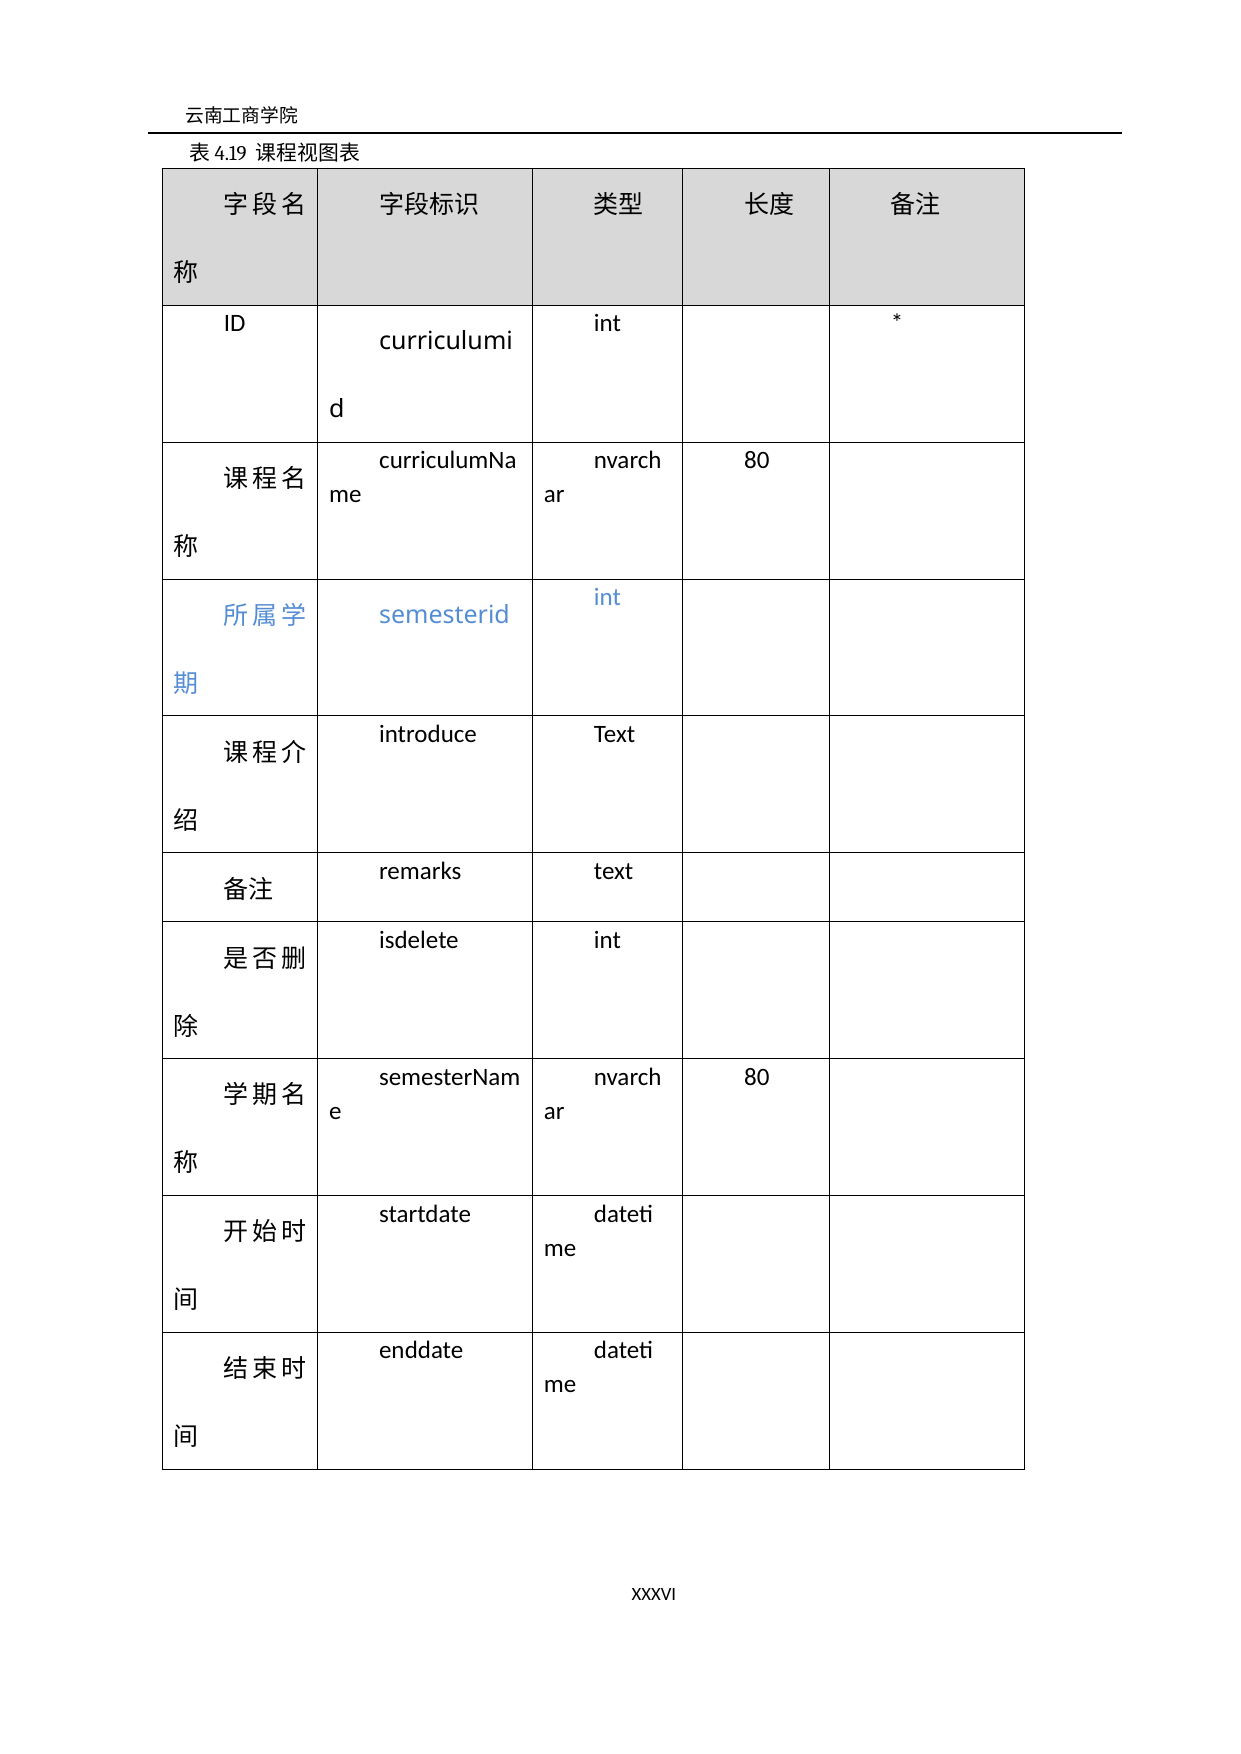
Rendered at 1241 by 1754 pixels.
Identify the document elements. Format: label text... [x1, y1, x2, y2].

table_cell [830, 1059, 1024, 1195]
text 表4.19 课程视图表 [148, 134, 1122, 168]
table_cell 学期名称 [163, 1059, 317, 1195]
table_cell int [533, 922, 682, 1058]
table_cell 80 [683, 443, 829, 578]
table_cell semesterid [318, 580, 532, 715]
table_cell curriculumName [318, 443, 532, 578]
table_cell [830, 1333, 1024, 1469]
table_cell remarks [318, 853, 532, 921]
table_cell nvarchar [533, 443, 682, 578]
table_cell 备注 [163, 853, 317, 921]
table_cell 所属学期 [163, 580, 317, 715]
table_cell introduce [318, 716, 532, 852]
table_header 类型 [533, 169, 682, 305]
table_cell [683, 306, 829, 442]
table_cell [683, 853, 829, 921]
table_cell [830, 580, 1024, 715]
table_cell isdelete [318, 922, 532, 1058]
table_cell [830, 1196, 1024, 1332]
table_cell * [830, 306, 1024, 442]
table_cell int [533, 580, 682, 715]
table_header 字段标识 [318, 169, 532, 305]
table_cell ID [163, 306, 317, 442]
table_cell startdate [318, 1196, 532, 1332]
table_cell int [533, 306, 682, 442]
table_cell nvarchar [533, 1059, 682, 1195]
table_cell 结束时间 [163, 1333, 317, 1469]
table_cell [683, 1333, 829, 1469]
table_cell [830, 716, 1024, 852]
table_cell [830, 443, 1024, 578]
table_header 字段名称 [163, 169, 317, 305]
table_header 长度 [683, 169, 829, 305]
table_cell 开始时间 [163, 1196, 317, 1332]
table_cell 课程介绍 [163, 716, 317, 852]
table_cell [683, 922, 829, 1058]
table_cell text [533, 853, 682, 921]
table_cell semesterName [318, 1059, 532, 1195]
table_header 备注 [830, 169, 1024, 305]
table_cell [830, 922, 1024, 1058]
table_cell datetime [533, 1196, 682, 1332]
table_cell 80 [683, 1059, 829, 1195]
table_cell [683, 1196, 829, 1332]
table_cell [830, 853, 1024, 921]
table_cell datetime [533, 1333, 682, 1469]
table_cell curriculumid [318, 306, 532, 442]
table_cell enddate [318, 1333, 532, 1469]
table_cell [683, 716, 829, 852]
table_cell 是否删除 [163, 922, 317, 1058]
table_cell Text [533, 716, 682, 852]
table_cell 课程名称 [163, 443, 317, 578]
table_cell [683, 580, 829, 715]
